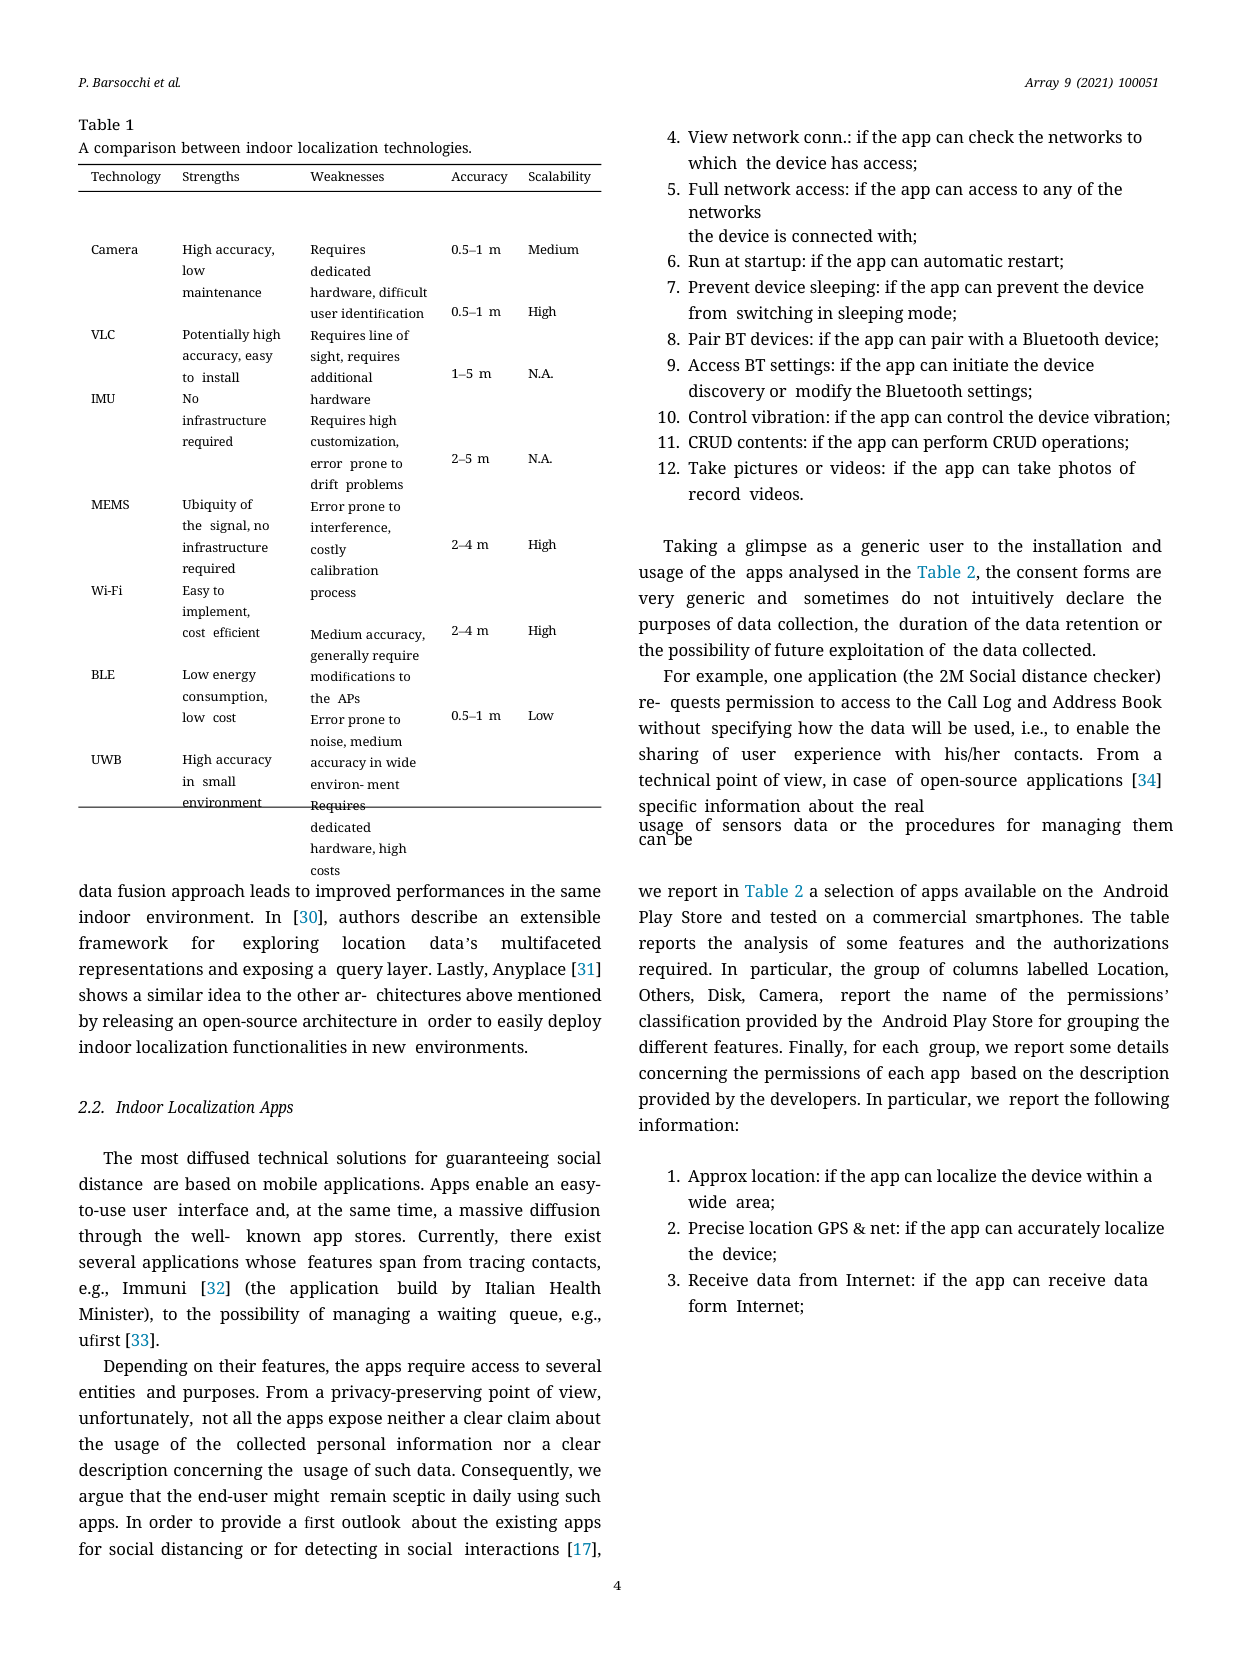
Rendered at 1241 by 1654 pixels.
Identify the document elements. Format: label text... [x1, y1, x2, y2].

list Indoor Localization Apps [78, 1095, 606, 1118]
text Error prone to noise, medium accuracy in wide environ- ment Requires dedicated hardware, high costs [310, 808, 422, 879]
text 2–5 m N.A. [451, 451, 580, 468]
text Technology Strengths Weaknesses Accuracy Scalability [91, 171, 593, 184]
text Error prone to interference, costly calibration process [310, 498, 422, 601]
text 2–4 m High [451, 622, 580, 639]
list Control vibration: if the app can control the device vibration; [657, 405, 1173, 428]
list Run at startup: if the app can automatic restart; [667, 250, 1173, 273]
text Medium accuracy, generally require modifications to the APs [310, 626, 427, 707]
text Table 1 [78, 114, 593, 134]
text A comparison between indoor localization technologies. [78, 138, 593, 157]
text The most diffused technical solutions for guaranteeing social distance are based on mobile applications. Apps enable an easy-to-use user interface and, at the same time, a massive diffusion through the well- known app stores. Currently, there exist several applications whose features span from tracing contacts, e.g., Immuni [32] (the application build by Italian Health Minister), to the possibility of managing a waiting queue, e.g., ufirst [33]. [78, 1146, 602, 1351]
list Precise location GPS & net: if the app can accurately localize the device; [667, 1217, 1169, 1266]
text Requires dedicated hardware, difficult user identification Requires line of sight, requires additional hardware Requires high customization, error prone to drift problems [310, 241, 427, 493]
list Approx location: if the app can localize the device within a wide area; [667, 1165, 1169, 1214]
text BLE Low energy consumption, low cost [91, 666, 286, 726]
text usage of sensors data or the procedures for managing them can be [638, 821, 1173, 849]
text UWB High accuracy in small environment [91, 751, 281, 806]
picture [1146, 774, 1153, 783]
list Full network access: if the app can access to any of the networks [667, 178, 1173, 223]
text 0.5–1 m Low [451, 707, 580, 724]
text Error prone to noise, medium accuracy in wide environ- ment Requires dedicated hardware, high costs [310, 711, 422, 806]
text 0.5–1 m Medium [451, 241, 580, 258]
text 2–4 m High [451, 536, 580, 553]
text IMU No infrastructure required [91, 390, 282, 450]
list Receive data from Internet: if the app can receive data form Internet; [667, 1269, 1169, 1318]
text 0.5–1 m High [451, 303, 580, 320]
text VLC Potentially high accuracy, easy to install [91, 326, 282, 386]
text data fusion approach leads to improved performances in the same indoor environment. In [30], authors describe an extensible framework for exploring location data’s multifaceted representations and exposing a query layer. Lastly, Anyplace [31] shows a similar idea to the other ar- chitectures above mentioned by releasing an open-source architecture in order to easily deploy indoor localization functionalities in new environments. [78, 879, 602, 1058]
list Prevent device sleeping: if the app can prevent the device from switching in sleeping mode; [667, 276, 1162, 324]
list CRUD contents: if the app can perform CRUD operations; [657, 431, 1173, 454]
list Access BT settings: if the app can initiate the device discovery or modify the Bluetooth settings; [667, 353, 1162, 402]
list Pair BT devices: if the app can pair with a Bluetooth device; [667, 328, 1173, 351]
list View network conn.: if the app can check the networks to which the device has access; [667, 126, 1162, 174]
text For example, one application (the 2M Social distance checker) re- quests permission to access to the Call Log and Address Book without specifying how the data will be used, i.e., to enable the sharing of user experience with his/her contacts. From a technical point of view, in case of open-source applications [34] specific information about the real [638, 664, 1162, 817]
text Depending on their features, the apps require access to several entities and purposes. From a privacy-preserving point of view, unfortunately, not all the apps expose neither a clear claim about the usage of the collected personal information nor a clear description concerning the usage of such data. Consequently, we argue that the end-user might remain sceptic in daily using such apps. In order to provide a first outlook about the existing apps for social distancing or for detecting in social interactions [17], we report in Table 2 a selection of apps available on the Android Play Store and tested on a commercial smartphones. The table reports the analysis of some features and the authorizations required. In particular, the group of columns labelled Location, Others, Disk, Camera, report the name of the permissions’ classification provided by the Android Play Store for grouping the different features. Finally, for each group, we report some details concerning the permissions of each app based on the description provided by the developers. In particular, we report the following information: [638, 879, 1169, 1137]
text the device is connected with; [688, 224, 1173, 247]
text MEMS Ubiquity of the signal, no infrastructure required [91, 496, 271, 577]
text Depending on their features, the apps require access to several entities and purposes. From a privacy-preserving point of view, unfortunately, not all the apps expose neither a clear claim about the usage of the collected personal information nor a clear description concerning the usage of such data. Consequently, we argue that the end-user might remain sceptic in daily using such apps. In order to provide a first outlook about the existing apps for social distancing or for detecting in social interactions [17], we report in Table 2 a selection of apps available on the Android Play Store and tested on a commercial smartphones. The table reports the analysis of some features and the authorizations required. In particular, the group of columns labelled Location, Others, Disk, Camera, report the name of the permissions’ classification provided by the Android Play Store for grouping the different features. Finally, for each group, we report some details concerning the permissions of each app based on the description provided by the developers. In particular, we report the following information: [78, 1355, 602, 1560]
text Camera High accuracy, low maintenance [91, 241, 282, 301]
picture [928, 569, 935, 577]
text Taking a glimpse as a generic user to the installation and usage of the apps analysed in the Table 2, the consent forms are very generic and sometimes do not intuitively declare the purposes of data collection, the duration of the data retention or the possibility of future exploitation of the data collected. [638, 534, 1162, 661]
text Wi-Fi Easy to implement, cost efficient [91, 582, 276, 641]
list Take pictures or videos: if the app can take photos of record videos. [657, 457, 1162, 505]
text 1–5 m N.A. [451, 365, 580, 382]
